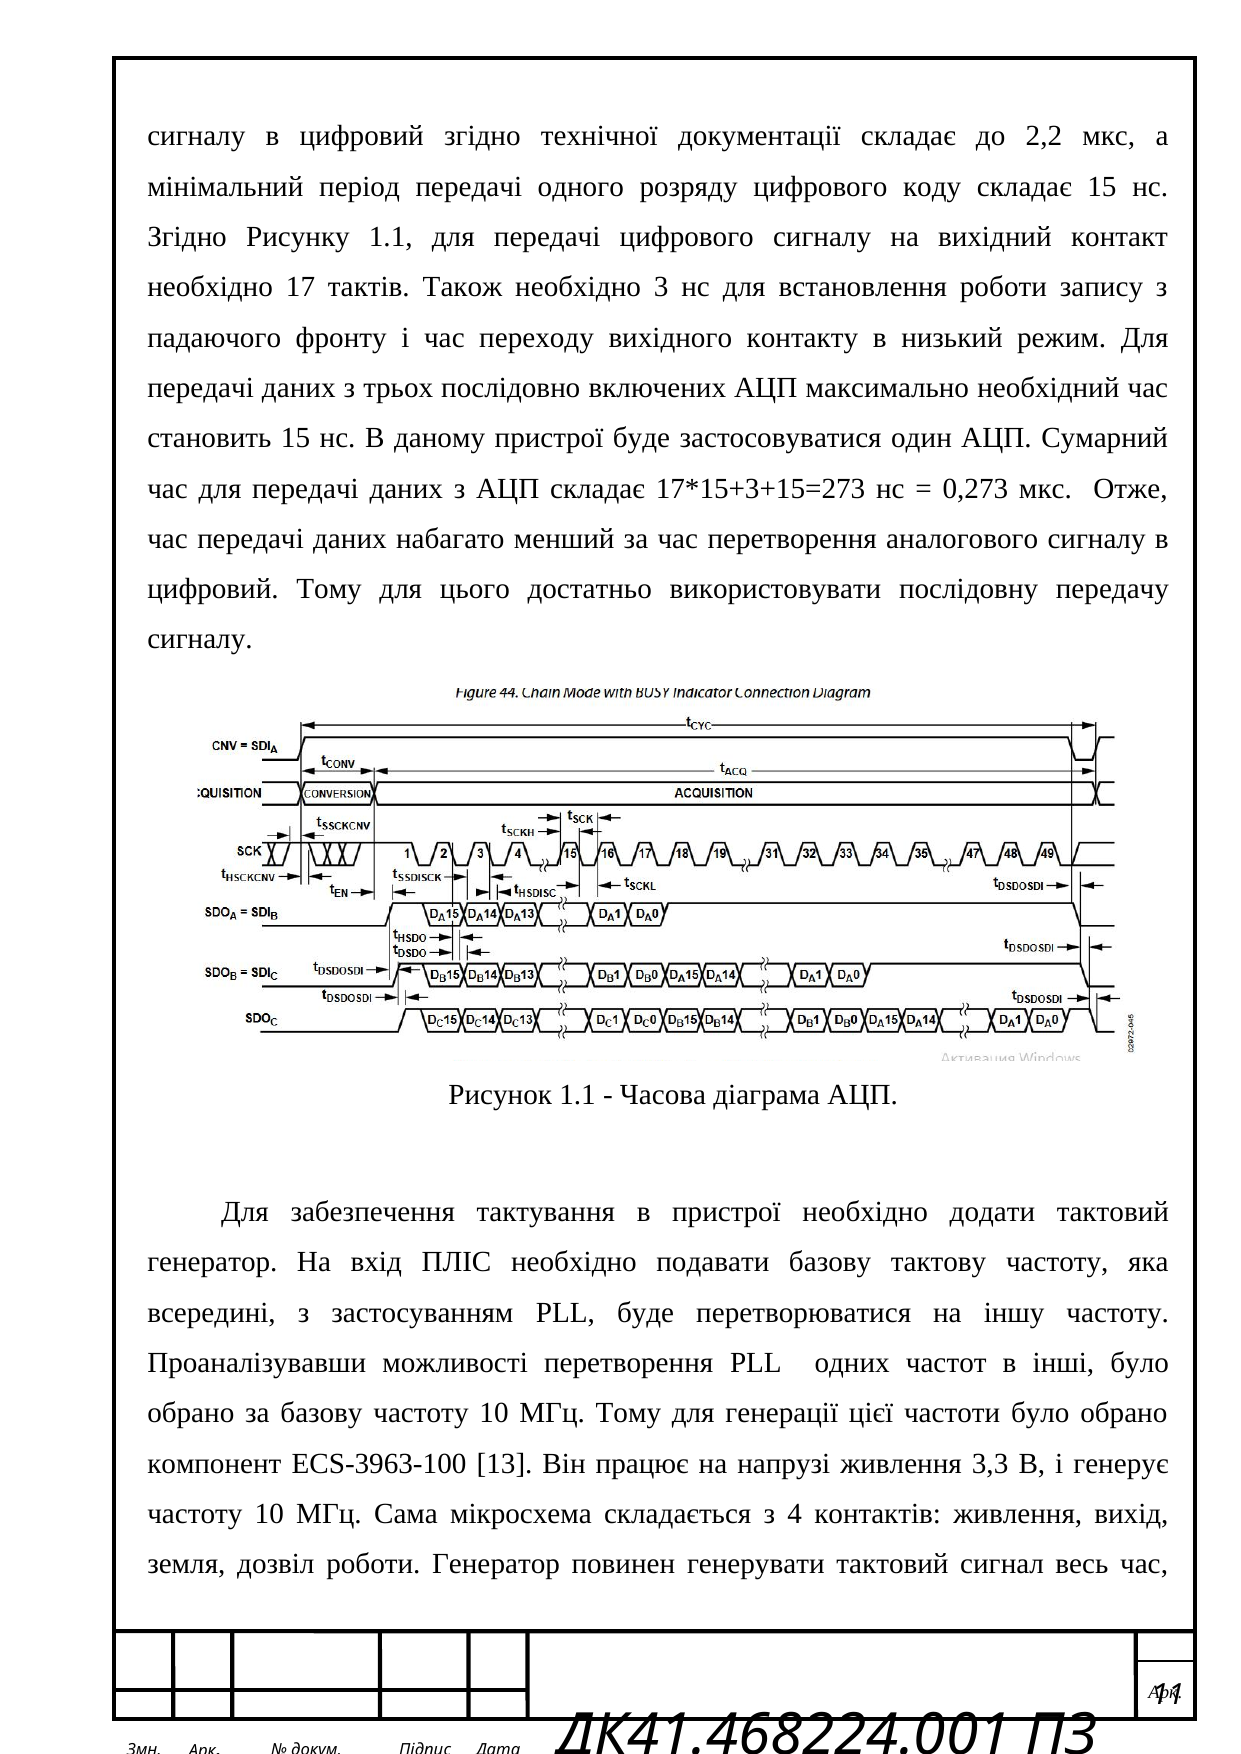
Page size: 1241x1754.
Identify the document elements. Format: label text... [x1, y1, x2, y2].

text Рисунок 1.1 - Часова діаграма АЦП. [103, 1077, 1169, 1111]
picture [197, 688, 1149, 1061]
